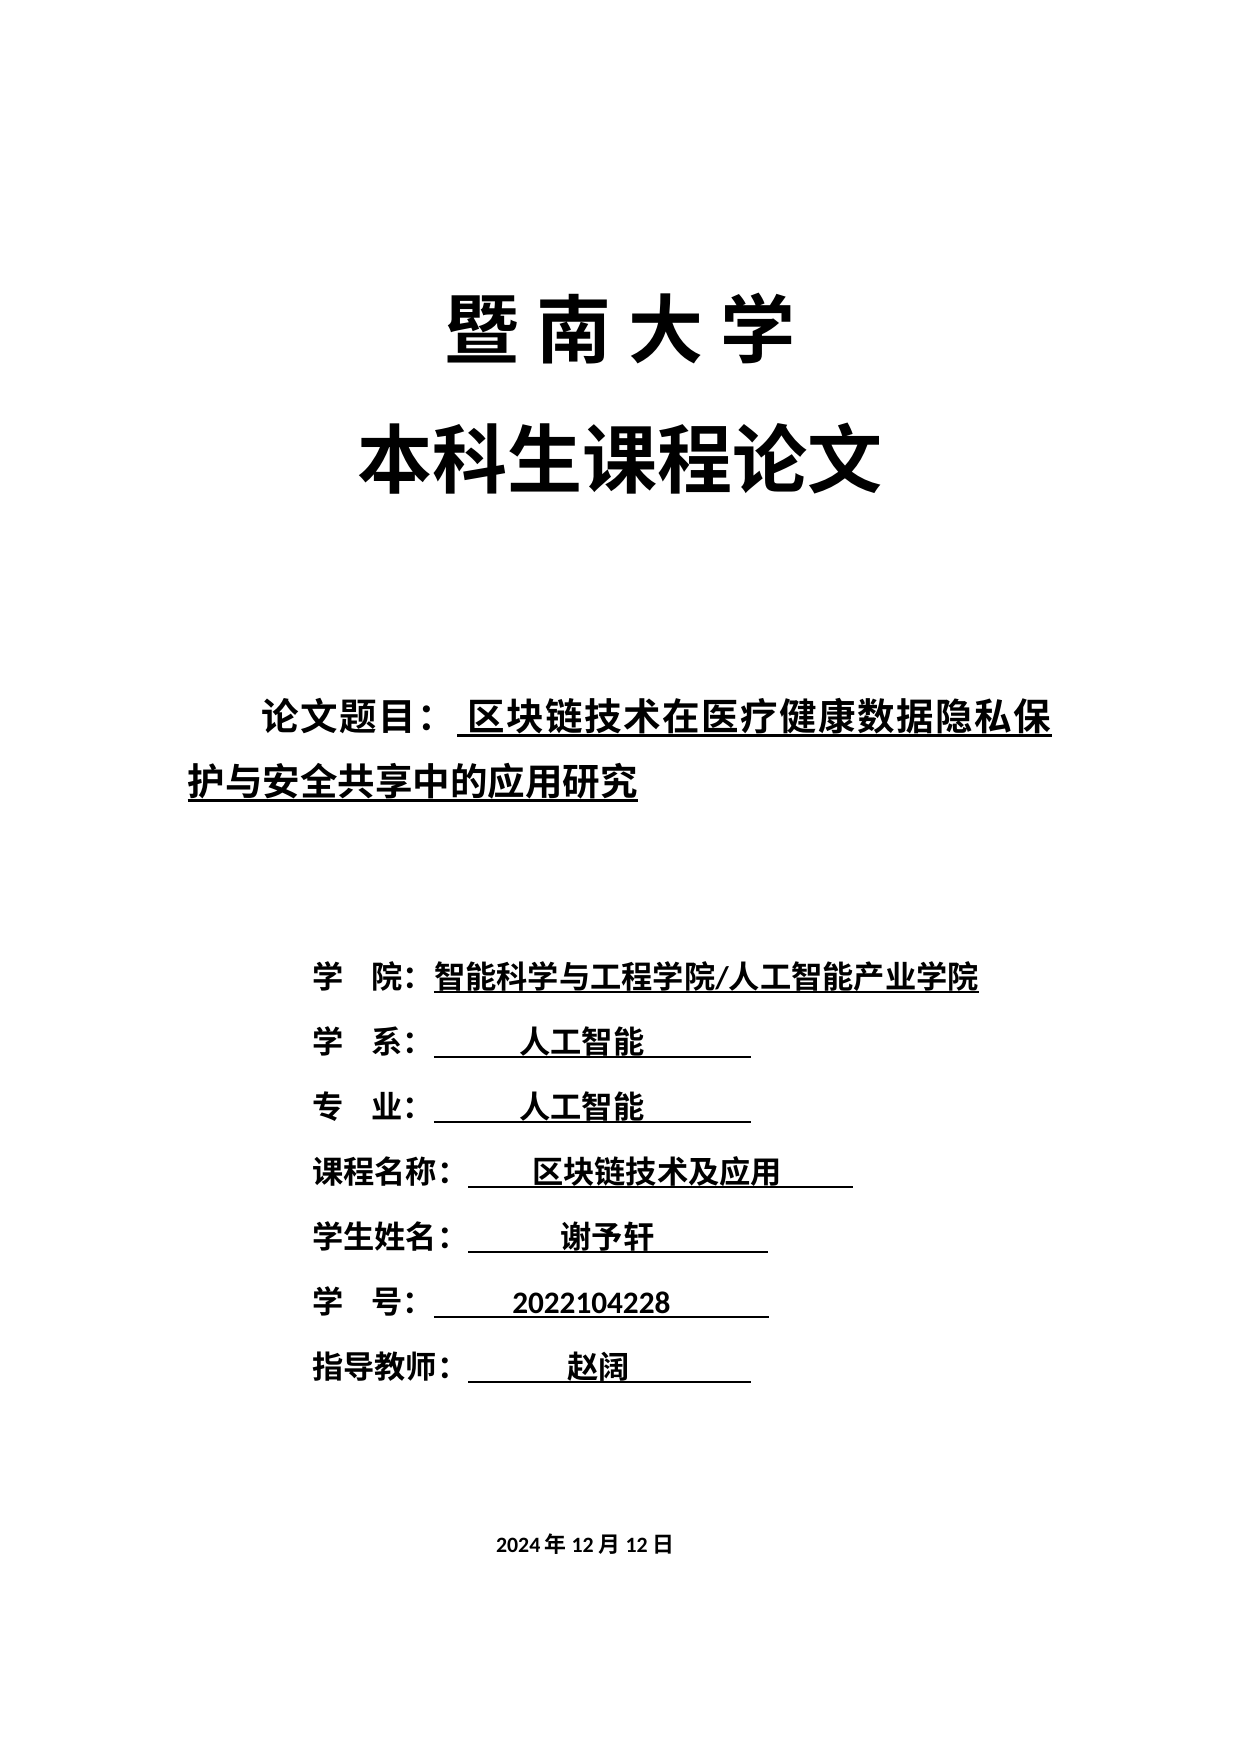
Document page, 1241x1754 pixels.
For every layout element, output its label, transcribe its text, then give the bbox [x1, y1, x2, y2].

text 专 业： 人工智能 [187, 1072, 1053, 1137]
text 学 号： 2022104228 [187, 1267, 1053, 1332]
text 学 系： 人工智能 [187, 1007, 1053, 1072]
text 指导教师： 赵阔 [187, 1332, 1053, 1397]
text 课程名称： 区块链技术及应用 [187, 1137, 1053, 1202]
text 论文题目： 区块链技术在医疗健康数据隐私保护与安全共享中的应用研究 [187, 682, 1053, 812]
text 本科生课程论文 [187, 389, 1053, 519]
text 学生姓名： 谢予轩 [187, 1202, 1053, 1267]
text 学 院：智能科学与工程学院/人工智能产业学院 [187, 942, 1053, 1007]
text 2024年 12 月 12 日 [187, 1527, 1053, 1559]
text 暨 南 大 学 [187, 259, 1053, 389]
